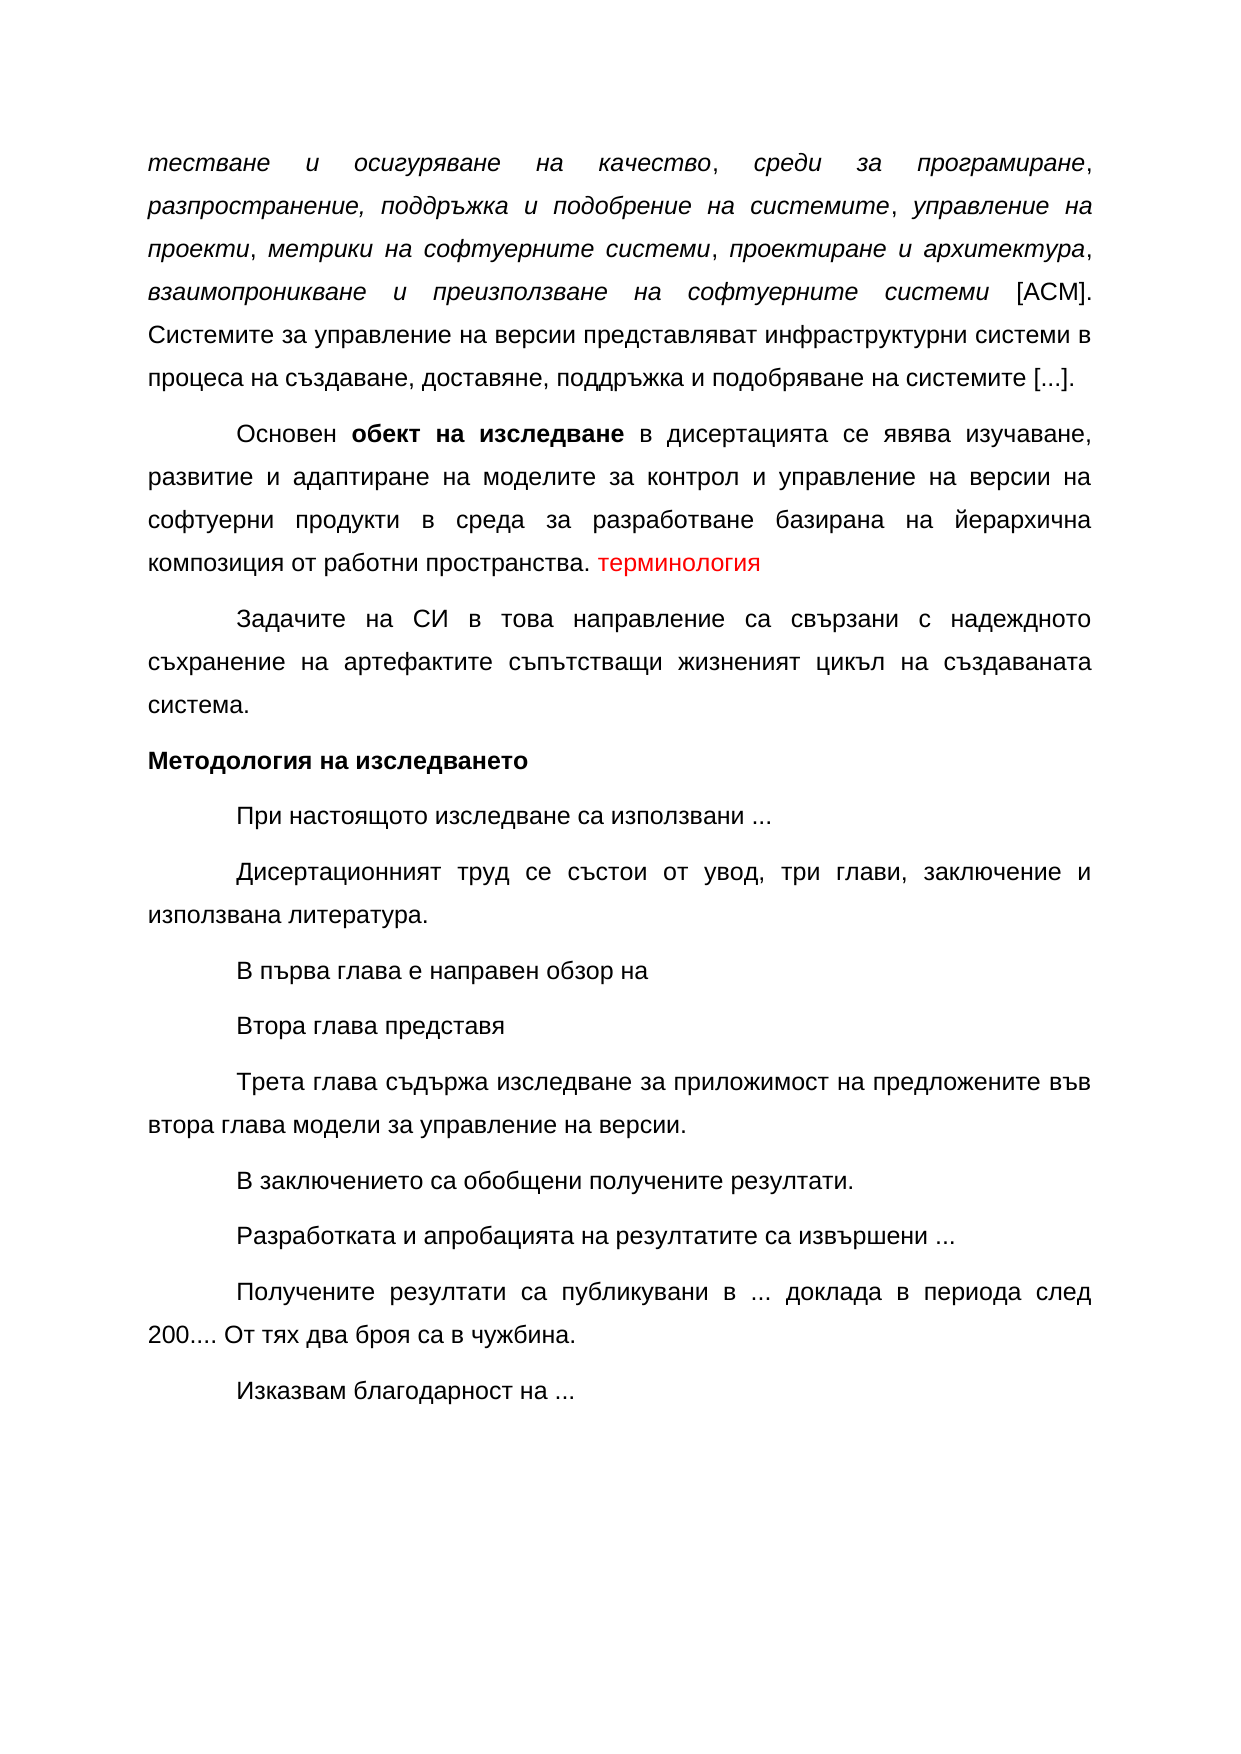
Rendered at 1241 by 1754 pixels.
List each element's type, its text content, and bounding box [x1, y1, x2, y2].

text Дисертационният труд се състои от увод, три глави, заключение и използвана литература. [148, 857, 1093, 929]
text Задачите на СИ в това направление са свързани с надеждното съхранение на артефактите съпътстващи жизненият цикъл на създаваната система. [148, 604, 1093, 719]
text Методология на изследването [148, 746, 1093, 774]
text В заключението са обобщени получените резултати. [148, 1166, 1093, 1194]
text При настоящото изследване са използвани ... [148, 801, 1093, 830]
text Трета глава съдържа изследване за приложимост на предложените във втора глава модели за управление на версии. [148, 1067, 1093, 1139]
text Разработката и апробацията на резултатите са извършени ... [148, 1221, 1093, 1250]
text В първа глава е направен обзор на [148, 956, 1093, 984]
text Втора глава представя [148, 1011, 1093, 1040]
text Изказвам благодарност на ... [148, 1376, 1093, 1404]
text Получените резултати са публикувани в ... доклада в периода след 200.... От тях два броя са в чужбина. [148, 1277, 1093, 1349]
